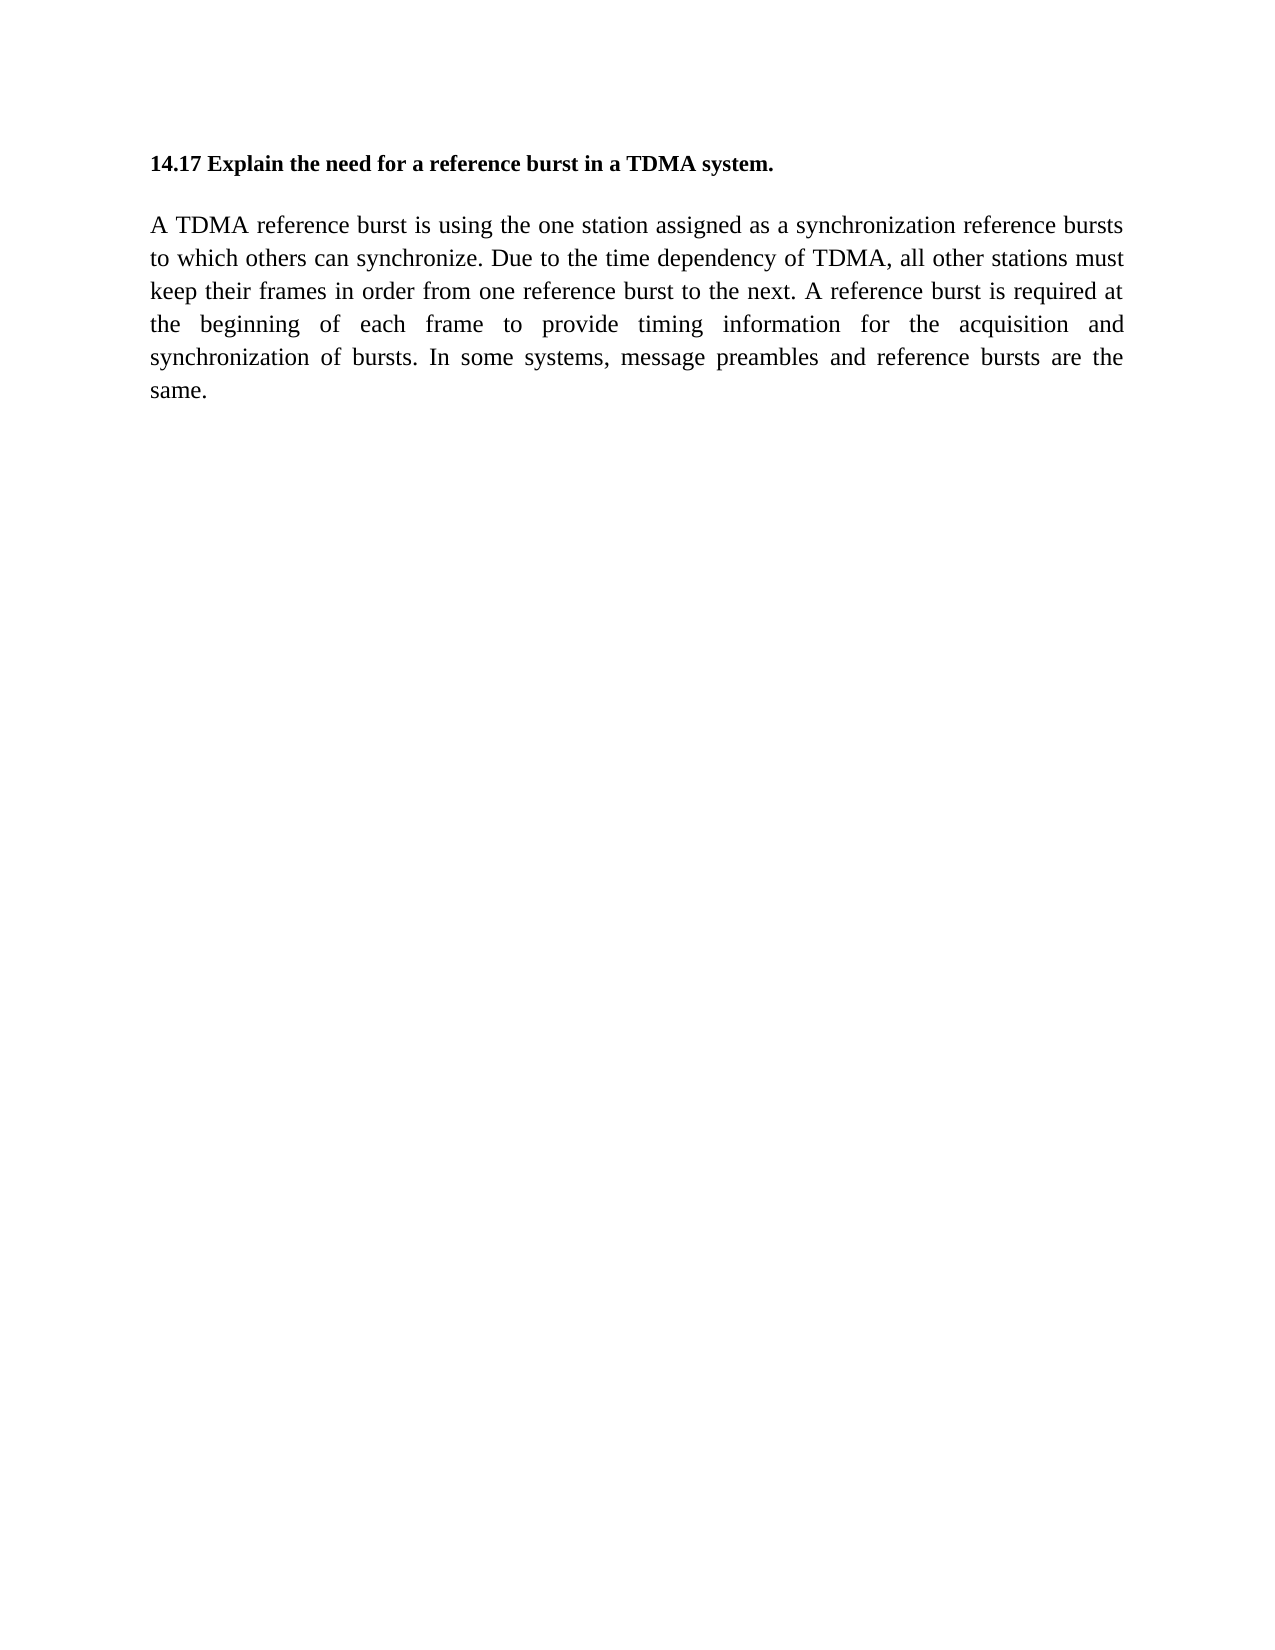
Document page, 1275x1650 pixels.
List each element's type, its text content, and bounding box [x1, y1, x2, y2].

text A TDMA reference burst is using the one station assigned as a synchronization reference bursts to which others can synchronize. Due to the time dependency of TDMA, all other stations must keep their frames in order from one reference burst to the next. A reference burst is required at the beginning of each frame to provide timing information for the acquisition and synchronization of bursts. In some systems, message preambles and reference bursts are the same. [150, 210, 1125, 404]
text 14.17 Explain the need for a reference burst in a TDMA system. [150, 150, 1125, 176]
